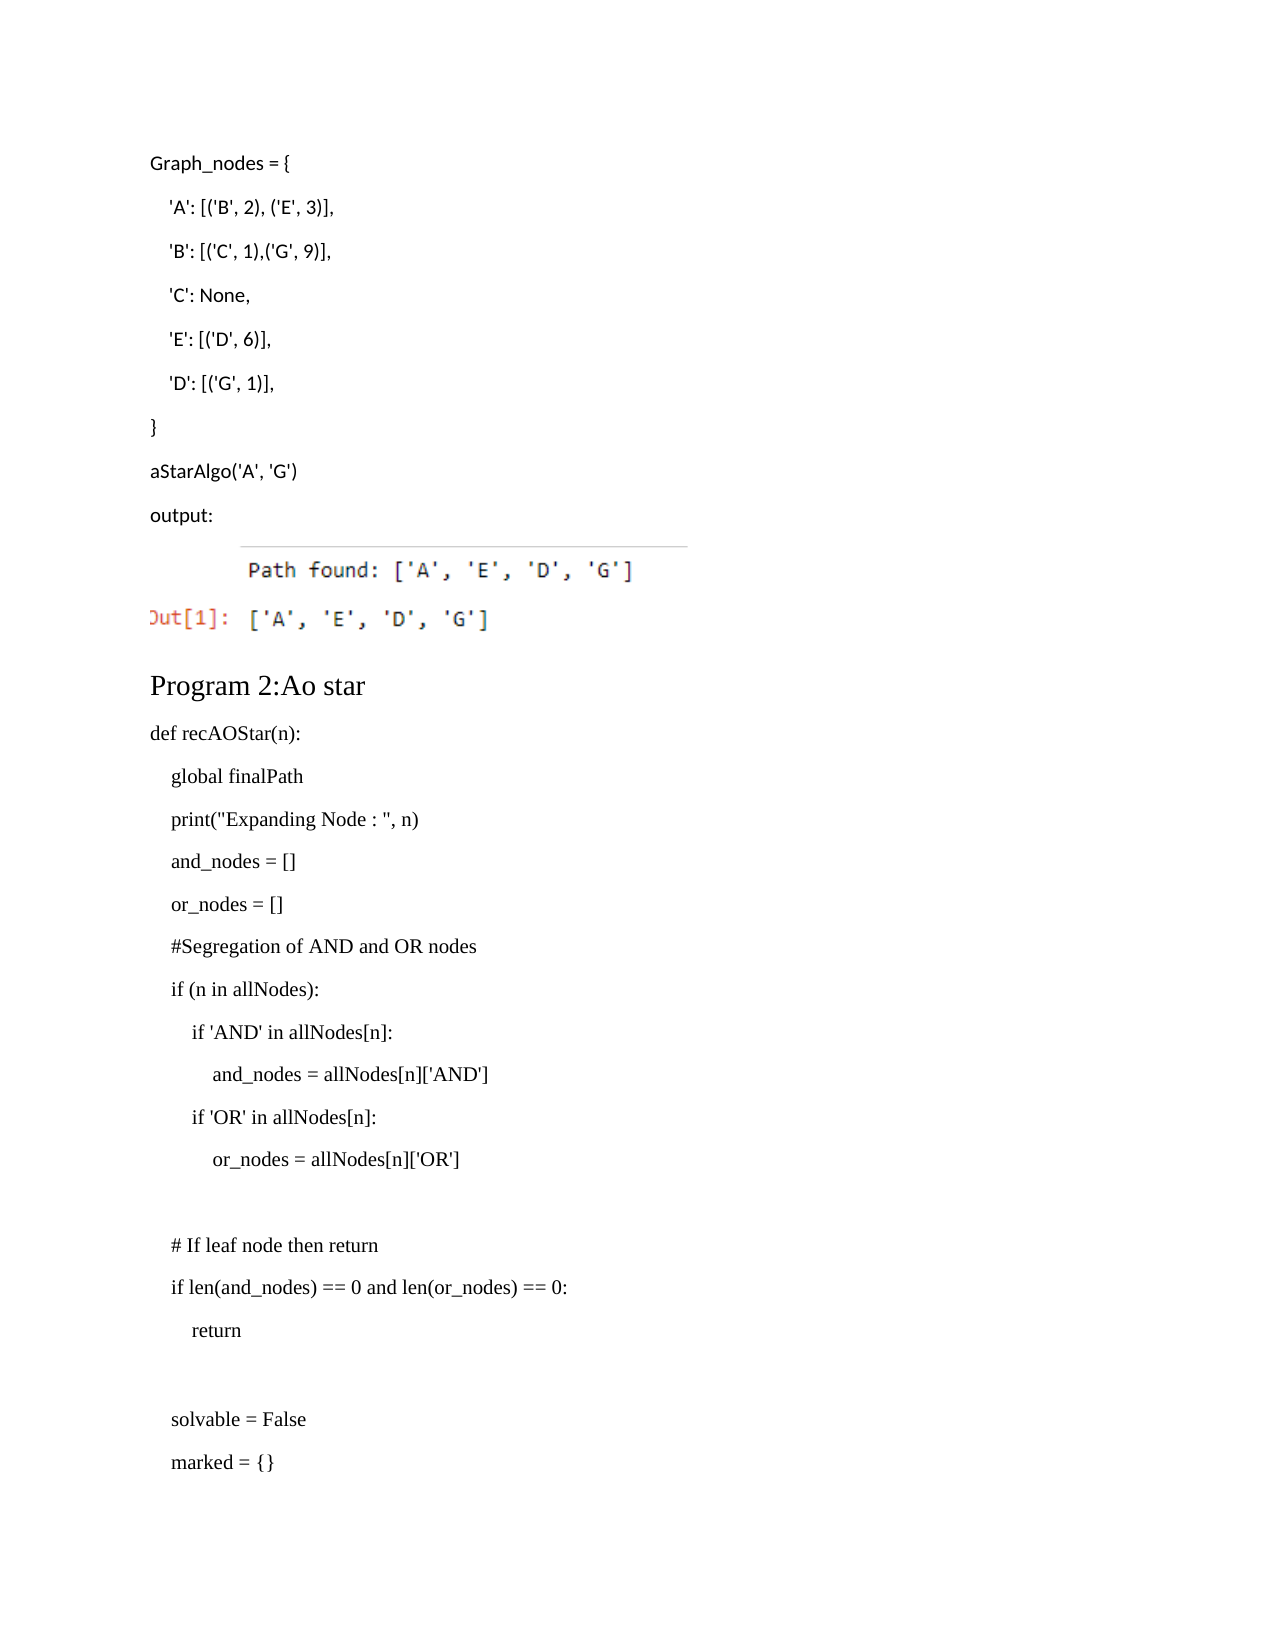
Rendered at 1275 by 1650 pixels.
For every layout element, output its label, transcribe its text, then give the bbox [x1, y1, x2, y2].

text 'A': [('B', 2), ('E', 3)], [150, 194, 1125, 219]
text return [150, 1318, 1125, 1342]
text 'E': [('D', 6)], [150, 326, 1125, 352]
text 'B': [('C', 1),('G', 9)], [150, 238, 1125, 263]
text } [150, 414, 1125, 440]
text global finalPath [150, 764, 1125, 788]
text marked = {} [150, 1450, 1125, 1474]
text if 'OR' in allNodes[n]: [150, 1105, 1125, 1129]
text def recAOStar(n): [150, 721, 1125, 745]
text if (n in allNodes): [150, 977, 1125, 1001]
text or_nodes = [] [150, 892, 1125, 916]
text and_nodes = allNodes[n]['AND'] [150, 1062, 1125, 1086]
text Graph_nodes = { [150, 150, 1125, 175]
picture [150, 546, 688, 650]
text 'C': None, [150, 282, 1125, 308]
text if len(and_nodes) == 0 and len(or_nodes) == 0: [150, 1275, 1125, 1299]
text if 'AND' in allNodes[n]: [150, 1019, 1125, 1044]
text Program 2:Ao star [150, 668, 1125, 702]
text 'D': [('G', 1)], [150, 370, 1125, 396]
text solvable = False [150, 1407, 1125, 1431]
text print("Expanding Node : ", n) [150, 807, 1125, 831]
text and_nodes = [] [150, 849, 1125, 873]
text output: [150, 502, 1125, 528]
text or_nodes = allNodes[n]['OR'] [150, 1147, 1125, 1171]
text #Segregation of AND and OR nodes [150, 934, 1125, 958]
text aStarAlgo('A', 'G') [150, 458, 1125, 484]
text # If leaf node then return [150, 1233, 1125, 1257]
